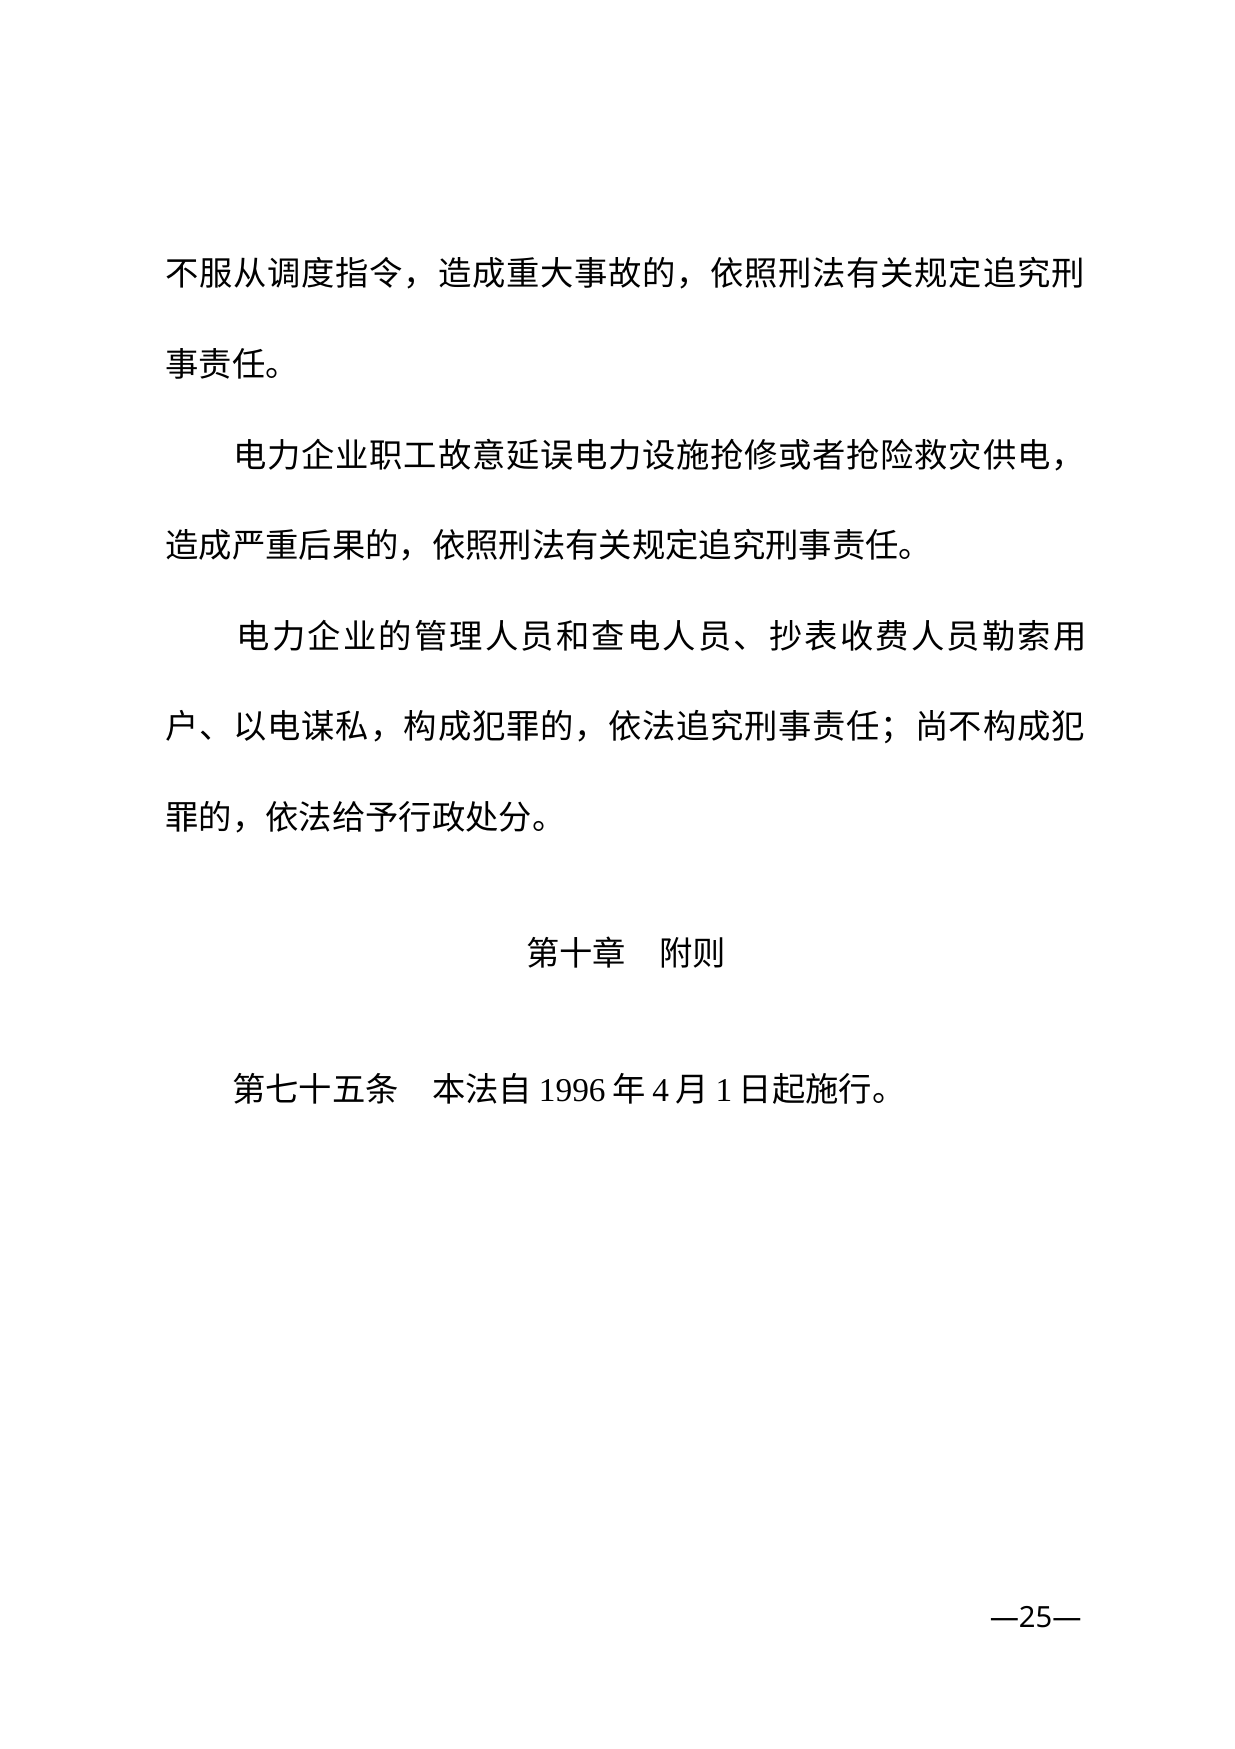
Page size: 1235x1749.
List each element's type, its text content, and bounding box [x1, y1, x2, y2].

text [165, 226, 1087, 407]
text 电力企业的管理人员和查电人员、抄表收费人员勒索用户、以电谋私，构成犯罪的，依法追究刑事责任；尚不构成犯罪的，依法给予行政处分。 [165, 588, 1087, 860]
text 第七十五条 本法自1996年4月1日起施行。 [165, 1042, 1087, 1132]
text 第十章 附则 [165, 906, 1087, 996]
text 电力企业职工故意延误电力设施抢修或者抢险救灾供电，造成严重后果的，依照刑法有关规定追究刑事责任。 [165, 407, 1087, 588]
